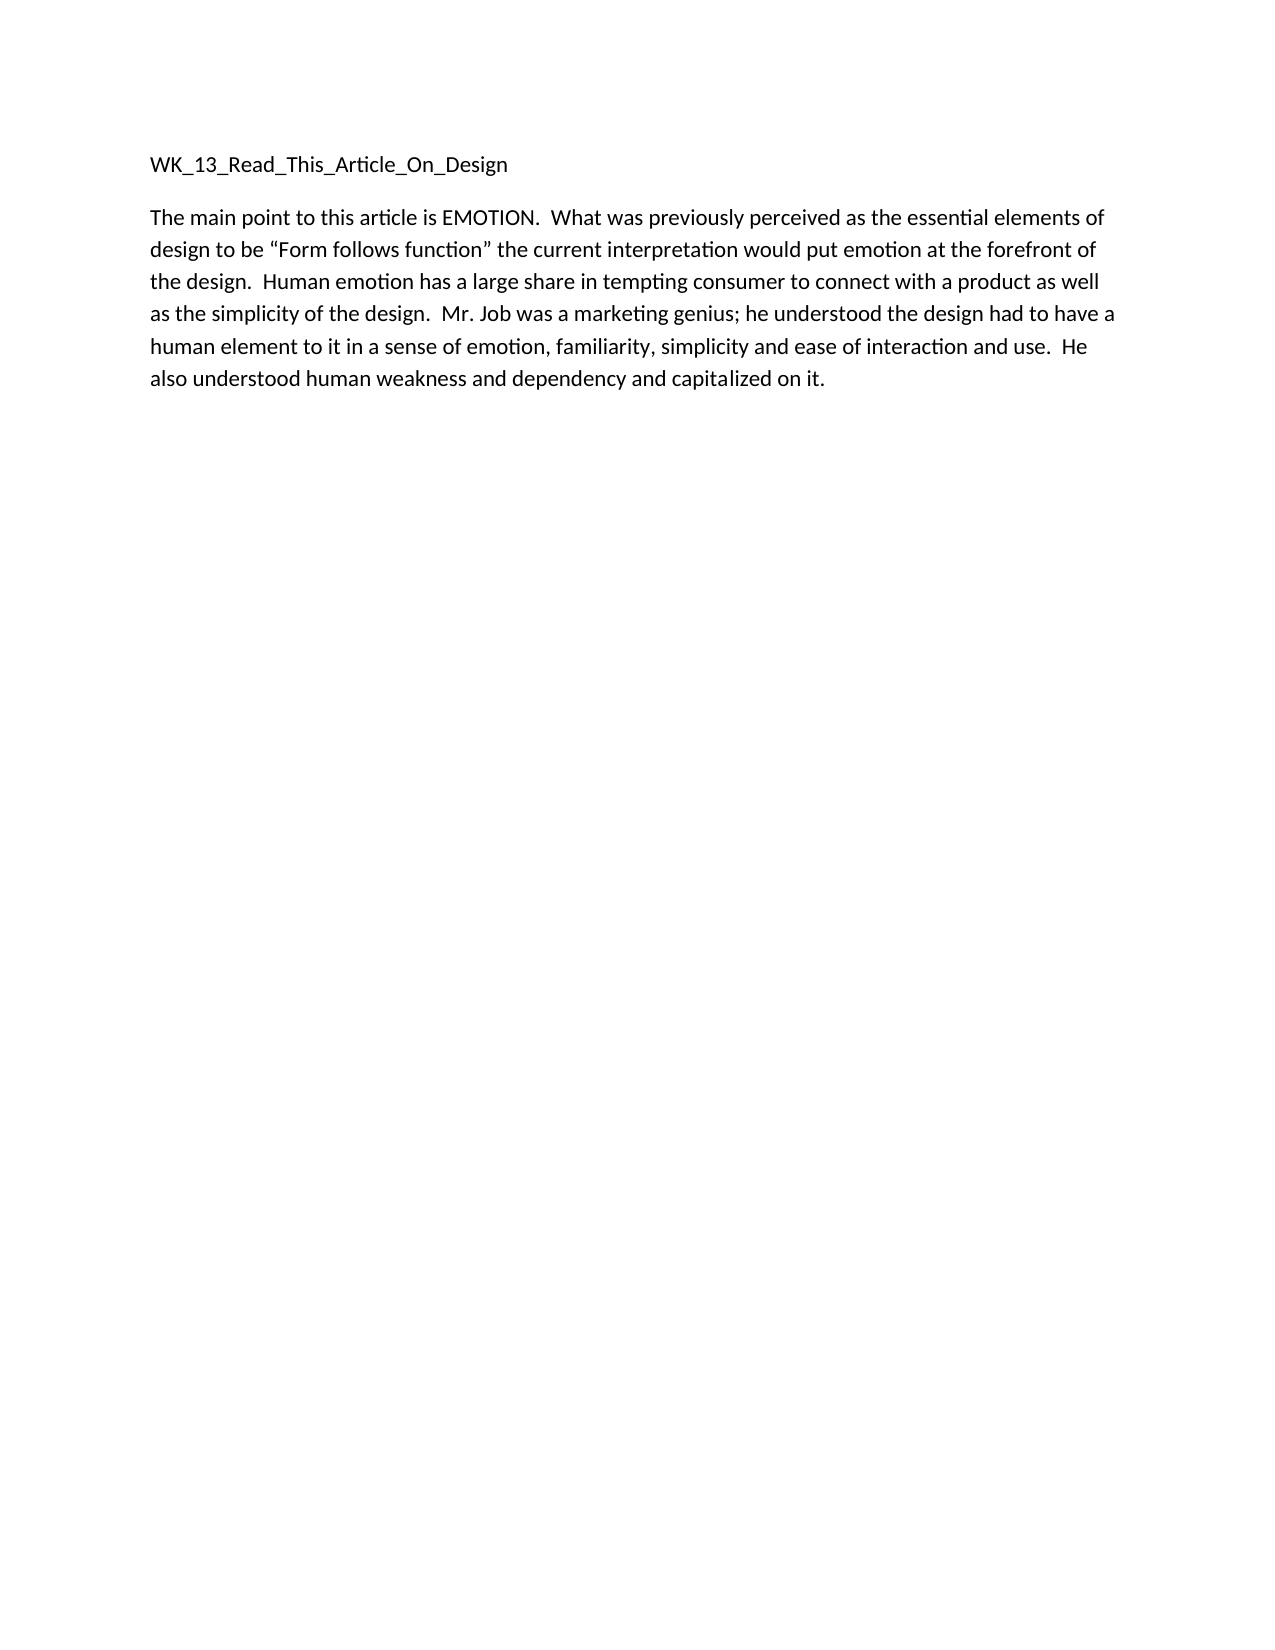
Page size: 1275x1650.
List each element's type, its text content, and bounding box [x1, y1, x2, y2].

text The main point to this article is EMOTION. What was previously perceived as the essential elements of design to be “Form follows function” the current interpretation would put emotion at the forefront of the design. Human emotion has a large share in tempting consumer to connect with a product as well as the simplicity of the design. Mr. Job was a marketing genius; he understood the design had to have a human element to it in a sense of emotion, familiarity, simplicity and ease of interaction and use. He also understood human weakness and dependency and capitalized on it. [150, 203, 1125, 392]
text WK_13_Read_This_Article_On_Design [150, 150, 1125, 178]
